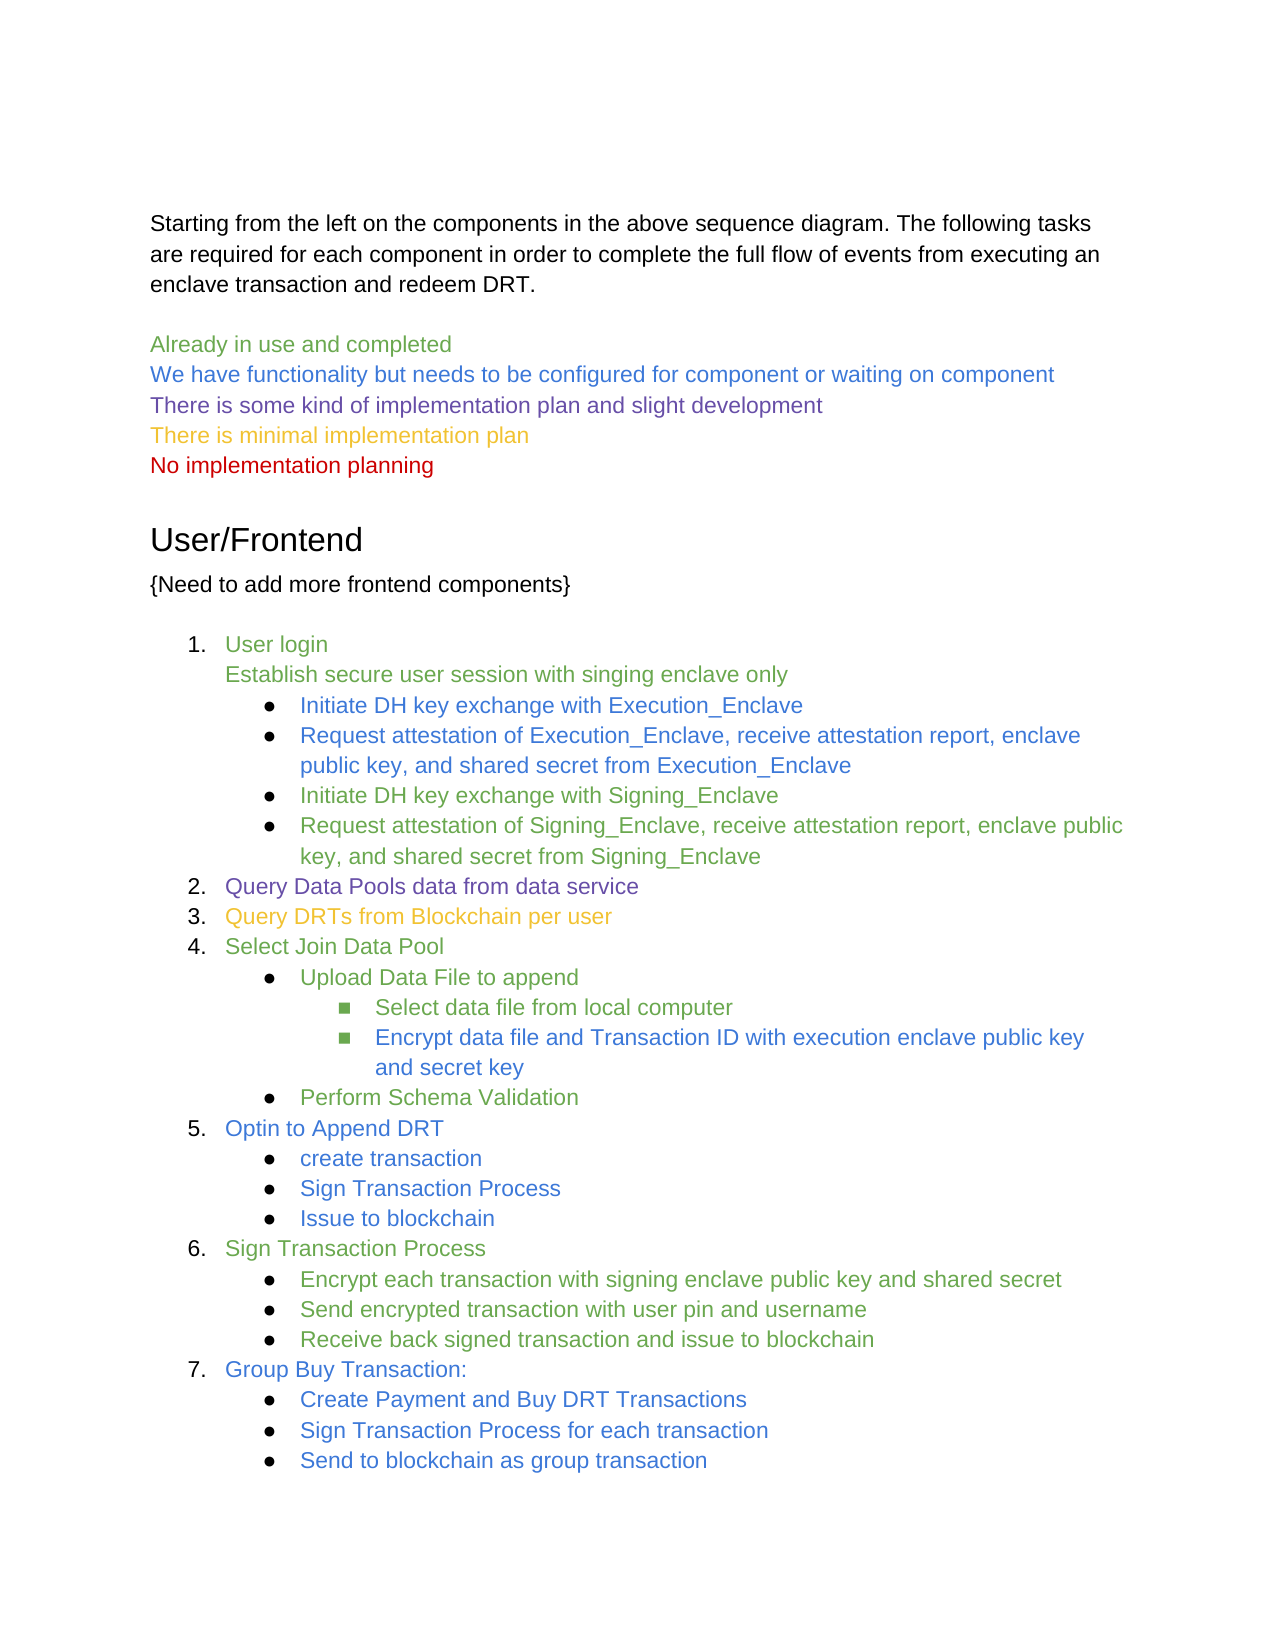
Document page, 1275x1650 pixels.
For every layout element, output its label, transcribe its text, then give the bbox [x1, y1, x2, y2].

list Upload Data File to append [262, 963, 1125, 990]
list Send encrypted transaction with user pin and username [262, 1296, 1125, 1322]
list Encrypt each transaction with signing enclave public key and shared secret [262, 1266, 1125, 1292]
list Sign Transaction Process [262, 1175, 1125, 1201]
text There is minimal implementation plan [150, 422, 1125, 448]
list Perform Schema Validation [262, 1084, 1125, 1111]
list Initiate DH key exchange with Signing_Enclave [262, 782, 1125, 808]
list Select data file from local computer [337, 994, 1125, 1020]
list Optin to Append DRT [187, 1114, 1125, 1141]
list Query Data Pools data from data service [187, 873, 1125, 899]
list Group Buy Transaction: [187, 1356, 1125, 1382]
list Issue to blockchain [262, 1205, 1125, 1231]
list Sign Transaction Process [187, 1235, 1125, 1262]
list Request attestation of Execution_Enclave, receive attestation report, enclave public key, and shared secret from Execution_Enclave [262, 722, 1125, 778]
text {Need to add more frontend components} [150, 571, 1125, 597]
list Encrypt data file and Transaction ID with execution enclave public key and secret key [337, 1024, 1125, 1080]
subtitle User/Frontend [150, 520, 1125, 558]
list create transaction [262, 1145, 1125, 1171]
list Select Join Data Pool [187, 933, 1125, 959]
text Already in use and completed [150, 331, 1125, 358]
list Create Payment and Buy DRT Transactions [262, 1386, 1125, 1413]
list User login Establish secure user session with singing enclave only [187, 631, 1125, 688]
list Receive back signed transaction and issue to blockchain [262, 1326, 1125, 1352]
list Send to blockchain as group transaction [262, 1447, 1125, 1473]
list Query DRTs from Blockchain per user [187, 903, 1125, 929]
list Request attestation of Signing_Enclave, receive attestation report, enclave public key, and shared secret from Signing_Enclave [262, 812, 1125, 869]
text Starting from the left on the components in the above sequence diagram. The following tasks are required for each component in order to complete the full flow of events from executing an enclave transaction and redeem DRT. [150, 210, 1125, 297]
list Initiate DH key exchange with Execution_Enclave [262, 692, 1125, 718]
list Sign Transaction Process for each transaction [262, 1417, 1125, 1443]
text No implementation planning [150, 452, 1125, 478]
text We have functionality but needs to be configured for component or waiting on component [150, 361, 1125, 388]
text There is some kind of implementation plan and slight development [150, 392, 1125, 418]
